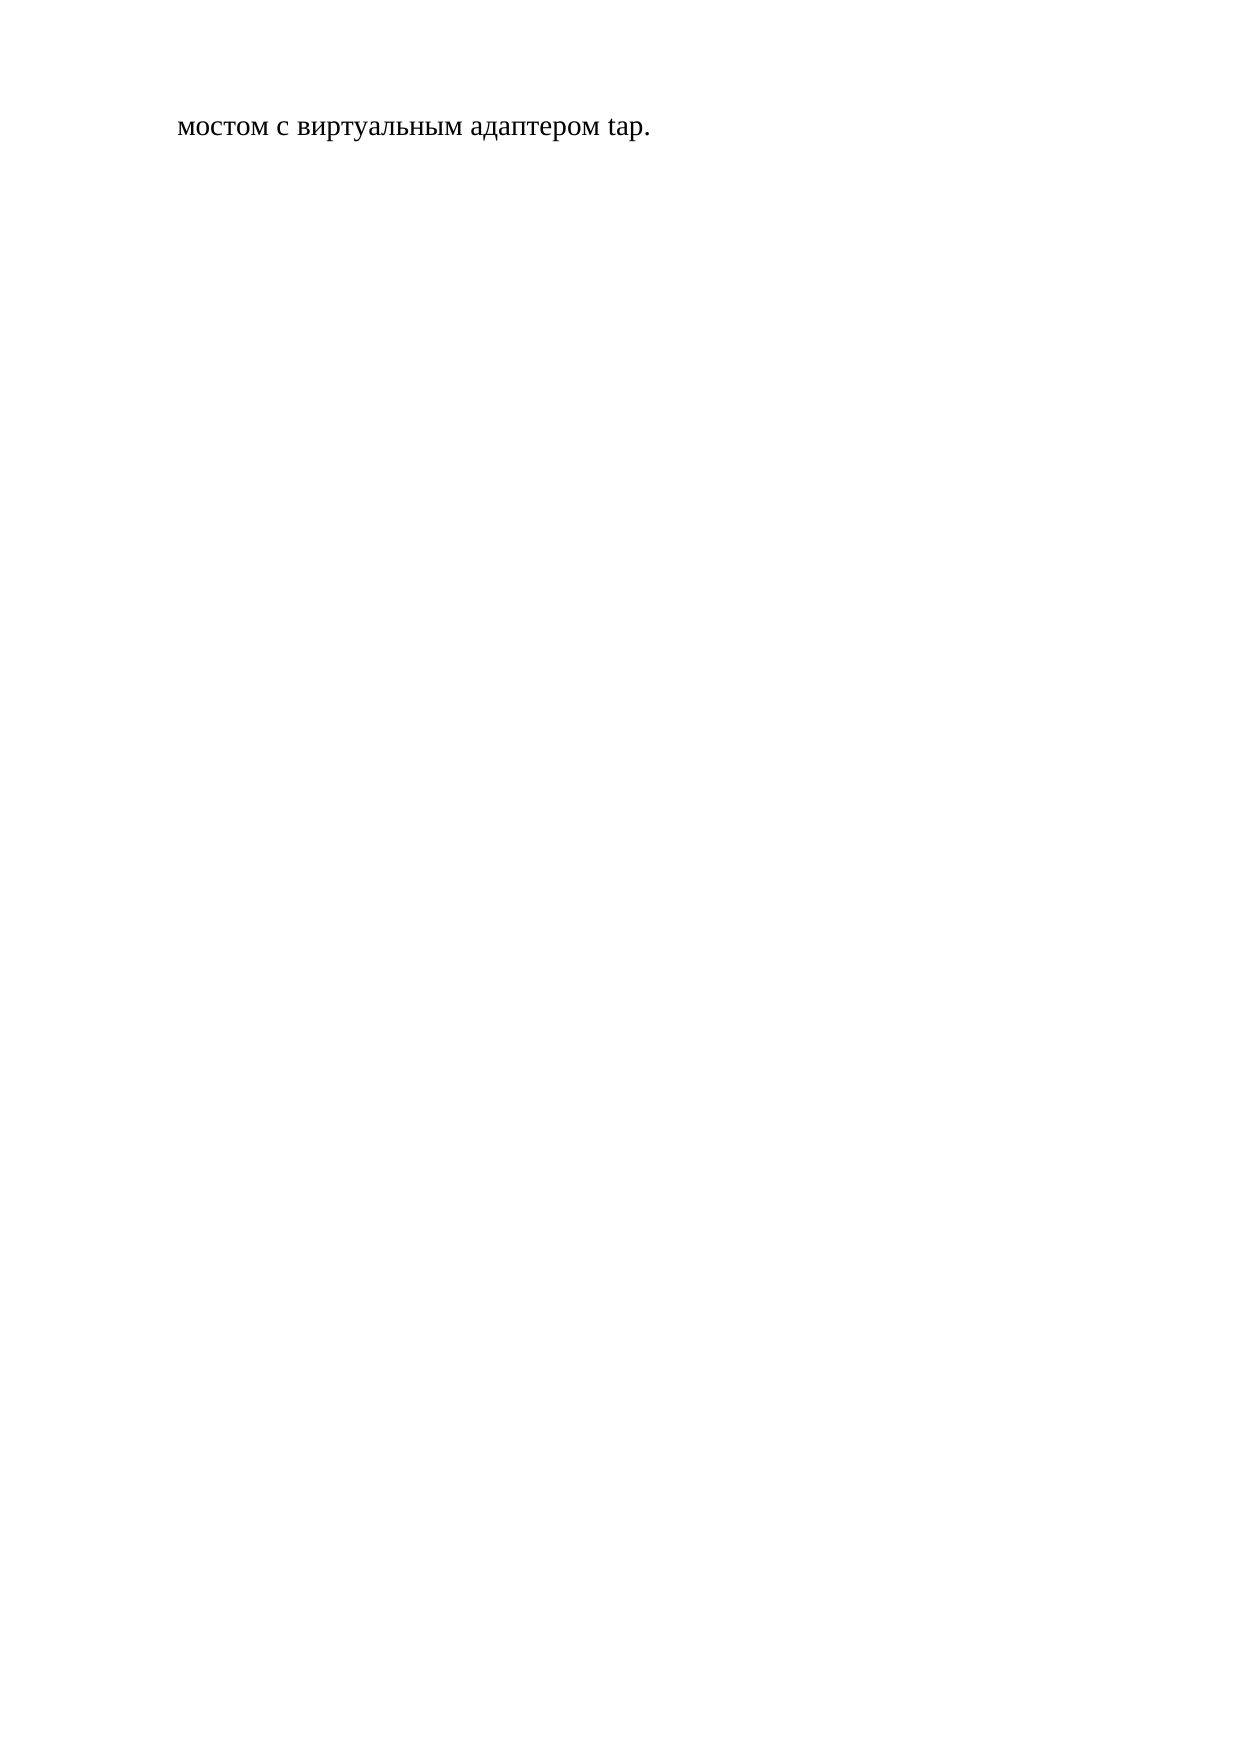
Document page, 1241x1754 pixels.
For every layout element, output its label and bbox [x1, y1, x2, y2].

text [177, 108, 1152, 142]
